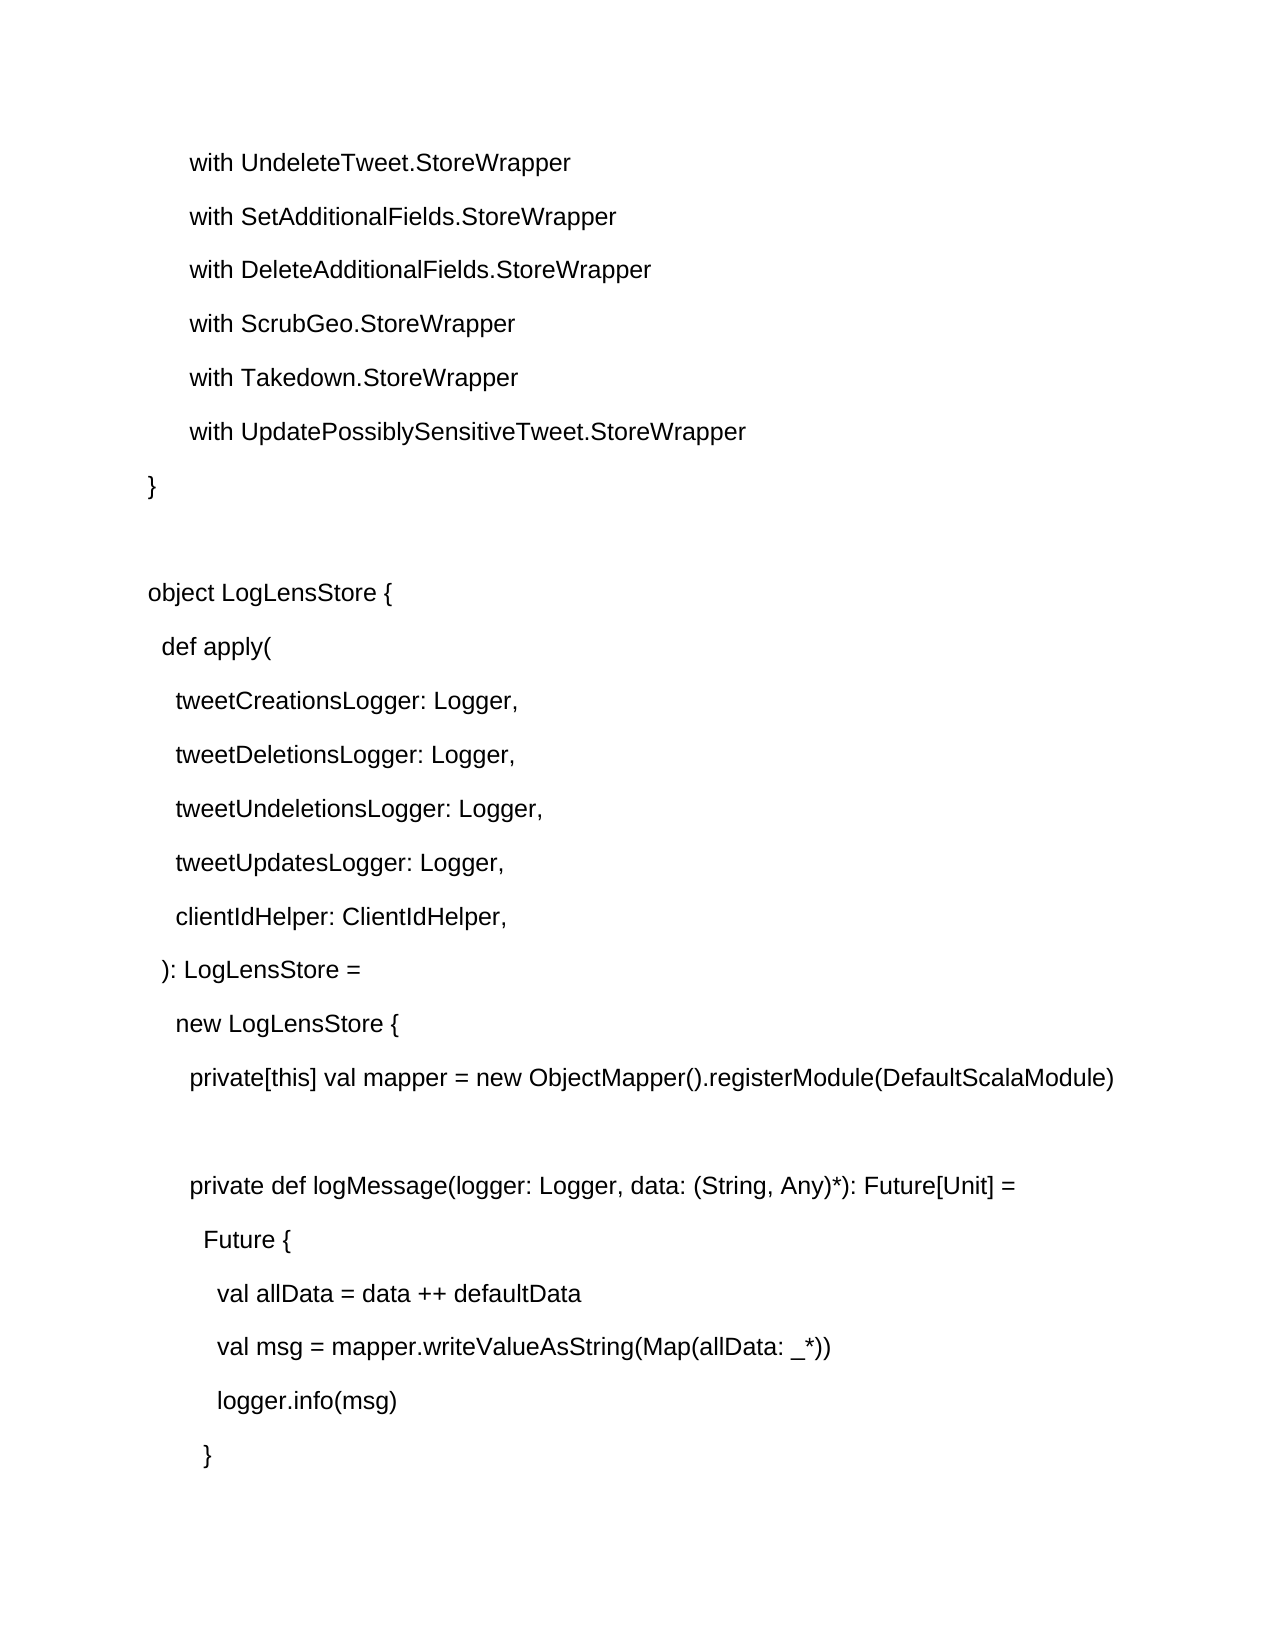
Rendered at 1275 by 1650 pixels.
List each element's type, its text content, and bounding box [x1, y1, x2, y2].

text new LogLensStore { [148, 1009, 1127, 1038]
text tweetUndeletionsLogger: Logger, [148, 794, 1127, 823]
text val allData = data ++ defaultData [148, 1278, 1127, 1307]
text with SetAdditionalFields.StoreWrapper [148, 201, 1127, 230]
text ): LogLensStore = [148, 955, 1127, 984]
text private def logMessage(logger: Logger, data: (String, Any)*): Future[Unit] = [148, 1171, 1127, 1199]
text tweetDeletionsLogger: Logger, [148, 740, 1127, 769]
text } [148, 1440, 1127, 1469]
text def apply( [148, 632, 1127, 661]
text tweetUpdatesLogger: Logger, [148, 848, 1127, 876]
text Future { [148, 1225, 1127, 1253]
text val msg = mapper.writeValueAsString(Map(allData: _*)) [148, 1332, 1127, 1361]
text logger.info(msg) [148, 1386, 1127, 1415]
text clientIdHelper: ClientIdHelper, [148, 902, 1127, 930]
text with UpdatePossiblySensitiveTweet.StoreWrapper [148, 417, 1127, 446]
text tweetCreationsLogger: Logger, [148, 686, 1127, 715]
text private[this] val mapper = new ObjectMapper().registerModule(DefaultScalaModule) [148, 1063, 1127, 1092]
text with Takedown.StoreWrapper [148, 363, 1127, 392]
text object LogLensStore { [148, 578, 1127, 607]
text with UndeleteTweet.StoreWrapper [148, 148, 1127, 176]
text with DeleteAdditionalFields.StoreWrapper [148, 255, 1127, 284]
text } [148, 471, 1127, 499]
text with ScrubGeo.StoreWrapper [148, 309, 1127, 338]
